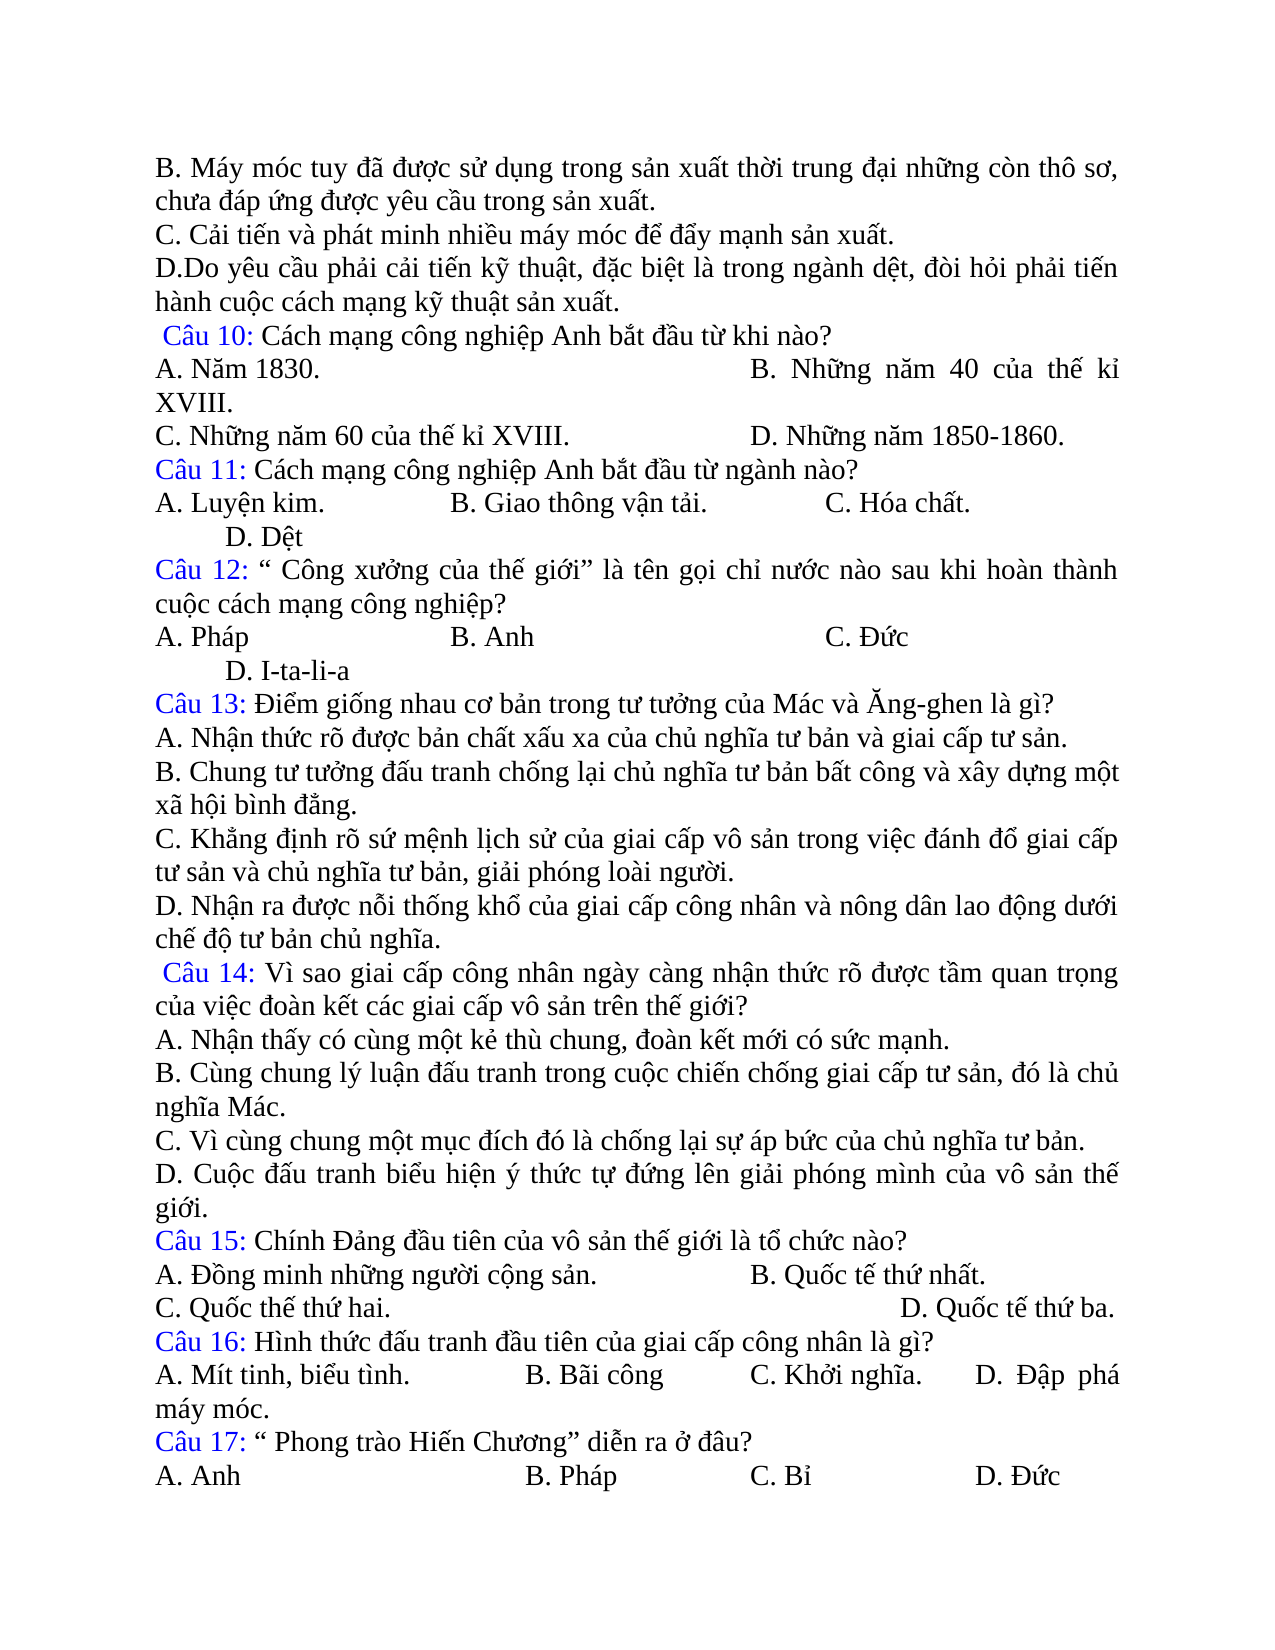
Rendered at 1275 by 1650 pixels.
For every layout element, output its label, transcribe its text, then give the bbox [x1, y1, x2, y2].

text C. Cải tiến và phát minh nhiều máy móc để đẩy mạnh sản xuất. [155, 217, 1120, 251]
text Câu 11: Cách mạng công nghiệp Anh bắt đầu từ ngành nào? [155, 452, 1120, 485]
text C. Khẳng định rõ sứ mệnh lịch sử của giai cấp vô sản trong việc đánh đổ giai cấp tư sản và chủ nghĩa tư bản, giải phóng loài người. [155, 821, 1120, 888]
text Câu 13: Điểm giống nhau cơ bản trong tư tưởng của Mác và Ăng-ghen là gì? [155, 687, 1120, 720]
text D.Do yêu cầu phải cải tiến kỹ thuật, đặc biệt là trong ngành dệt, đòi hỏi phải tiến hành cuộc cách mạng kỹ thuật sản xuất. [155, 251, 1120, 318]
text Câu 12: “ Công xưởng của thế giới” là tên gọi chỉ nước nào sau khi hoàn thành cuộc cách mạng công nghiệp? [155, 552, 1120, 619]
text A. Nhận thức rõ được bản chất xấu xa của chủ nghĩa tư bản và giai cấp tư sản. [155, 720, 1120, 754]
text Câu 15: Chính Đảng đầu tiên của vô sản thế giới là tổ chức nào? [155, 1223, 1120, 1257]
text A. Nhận thấy có cùng một kẻ thù chung, đoàn kết mới có sức mạnh. [155, 1022, 1120, 1056]
text A. Năm 1830. B. Những năm 40 của thế kỉ XVIII. [155, 351, 1120, 418]
text A. Anh B. Pháp C. Bỉ D. Đức [155, 1458, 1120, 1492]
text Câu 14: Vì sao giai cấp công nhân ngày càng nhận thức rõ được tầm quan trọng của việc đoàn kết các giai cấp vô sản trên thế giới? [155, 955, 1120, 1022]
text C. Những năm 60 của thế kỉ XVIII. D. Những năm 1850-1860. [155, 418, 1120, 452]
text Câu 10: Cách mạng công nghiệp Anh bắt đầu từ khi nào? [155, 318, 1120, 351]
text Câu 17: “ Phong trào Hiến Chương” diễn ra ở đâu? [155, 1424, 1120, 1458]
text B. Máy móc tuy đã được sử dụng trong sản xuất thời trung đại những còn thô sơ, chưa đáp ứng được yêu cầu trong sản xuất. [155, 150, 1120, 217]
text Câu 16: Hình thức đấu tranh đầu tiên của giai cấp công nhân là gì? [155, 1324, 1120, 1357]
text C. Vì cùng chung một mục đích đó là chống lại sự áp bức của chủ nghĩa tư bản. [155, 1123, 1120, 1156]
text A. Mít tinh, biểu tình. B. Bãi công C. Khởi nghĩa. D. Đập phá máy móc. [155, 1357, 1120, 1424]
text B. Cùng chung lý luận đấu tranh trong cuộc chiến chống giai cấp tư sản, đó là chủ nghĩa Mác. [155, 1056, 1120, 1123]
text A. Pháp B. Anh C. Đức D. I-ta-li-a [155, 619, 1120, 687]
text A. Luyện kim. B. Giao thông vận tải. C. Hóa chất. D. Dệt [155, 485, 1120, 552]
text D. Cuộc đấu tranh biểu hiện ý thức tự đứng lên giải phóng mình của vô sản thế giới. [155, 1156, 1120, 1223]
text D. Nhận ra được nỗi thống khổ của giai cấp công nhân và nông dân lao động dưới chế độ tư bản chủ nghĩa. [155, 888, 1120, 955]
text B. Chung tư tưởng đấu tranh chống lại chủ nghĩa tư bản bất công và xây dựng một xã hội bình đẳng. [155, 754, 1120, 821]
text C. Quốc thế thứ hai. D. Quốc tế thứ ba. [155, 1290, 1120, 1324]
text A. Đồng minh những người cộng sản. B. Quốc tế thứ nhất. [155, 1257, 1120, 1290]
